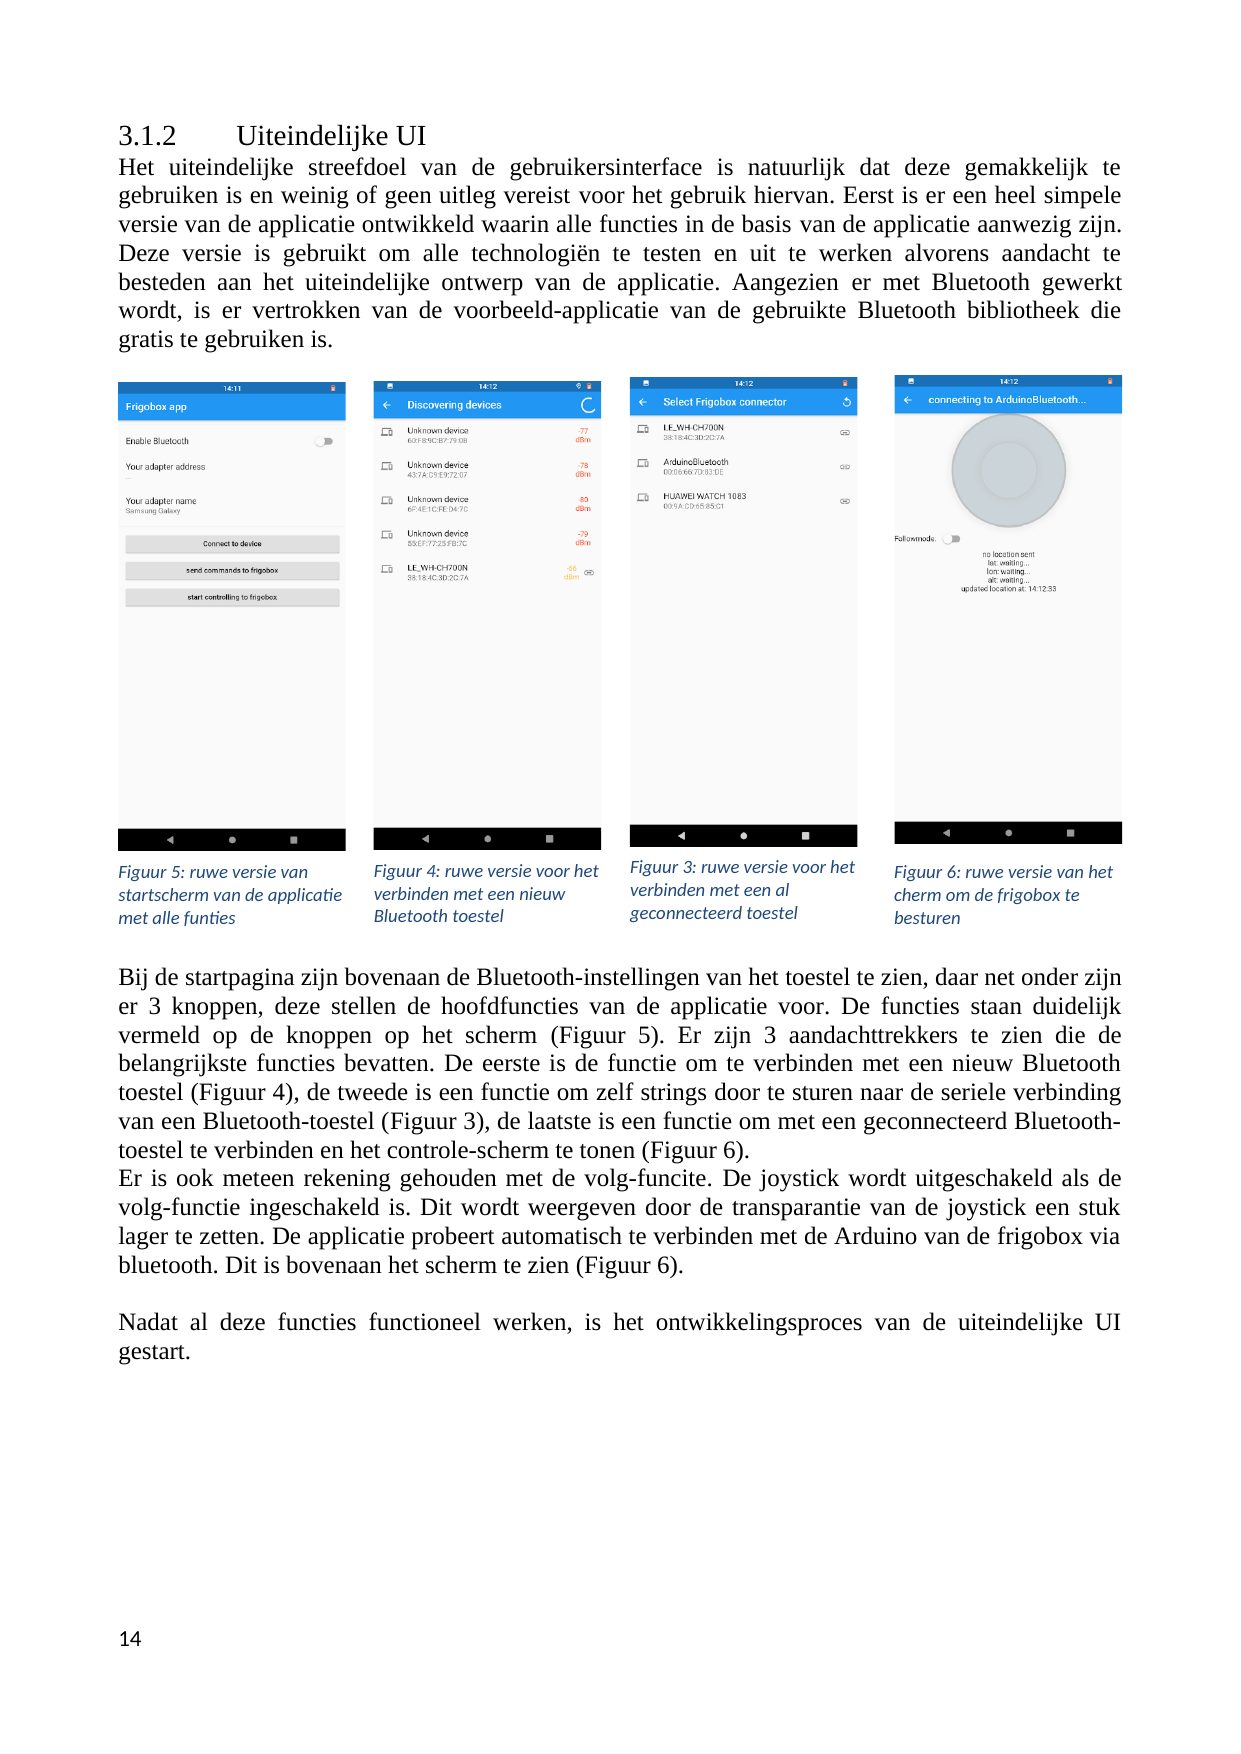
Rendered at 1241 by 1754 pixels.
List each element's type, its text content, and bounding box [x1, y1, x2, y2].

picture [118, 382, 346, 851]
picture [629, 377, 858, 847]
text Het uiteindelijke streefdoel van de gebruikersinterface is natuurlijk dat deze gemakkelijk te gebruiken is en weinig of geen uitleg vereist voor het gebruik hiervan. Eerst is er een heel simpele versie van de applicatie ontwikkeld waarin alle functies in de basis van de applicatie aanwezig zijn. Deze versie is gebruikt om alle technologiën te testen en uit te werken alvorens aandacht te besteden aan het uiteindelijke ontwerp van de applicatie. Aangezien er met Bluetooth gewerkt wordt, is er vertrokken van de voorbeeld-applicatie van de gebruikte Bluetooth bibliotheek die gratis te gebruiken is. [118, 152, 1122, 353]
text Er is ook meteen rekening gehouden met de volg-funcite. De joystick wordt uitgeschakeld als de volg-functie ingeschakeld is. Dit wordt weergeven door de transparantie van de joystick een stuk lager te zetten. De applicatie probeert automatisch te verbinden met de Arduino van de frigobox via bluetooth. Dit is bovenaan het scherm te zien (Figuur 5). [118, 1163, 1122, 1278]
picture [373, 381, 602, 850]
text Uiteindelijke UI [118, 118, 1122, 152]
text Nadat al deze functies functioneel werken, is het ontwikkelingsproces van de uiteindelijke UI gestart. [118, 1307, 1122, 1365]
picture [894, 375, 1123, 844]
